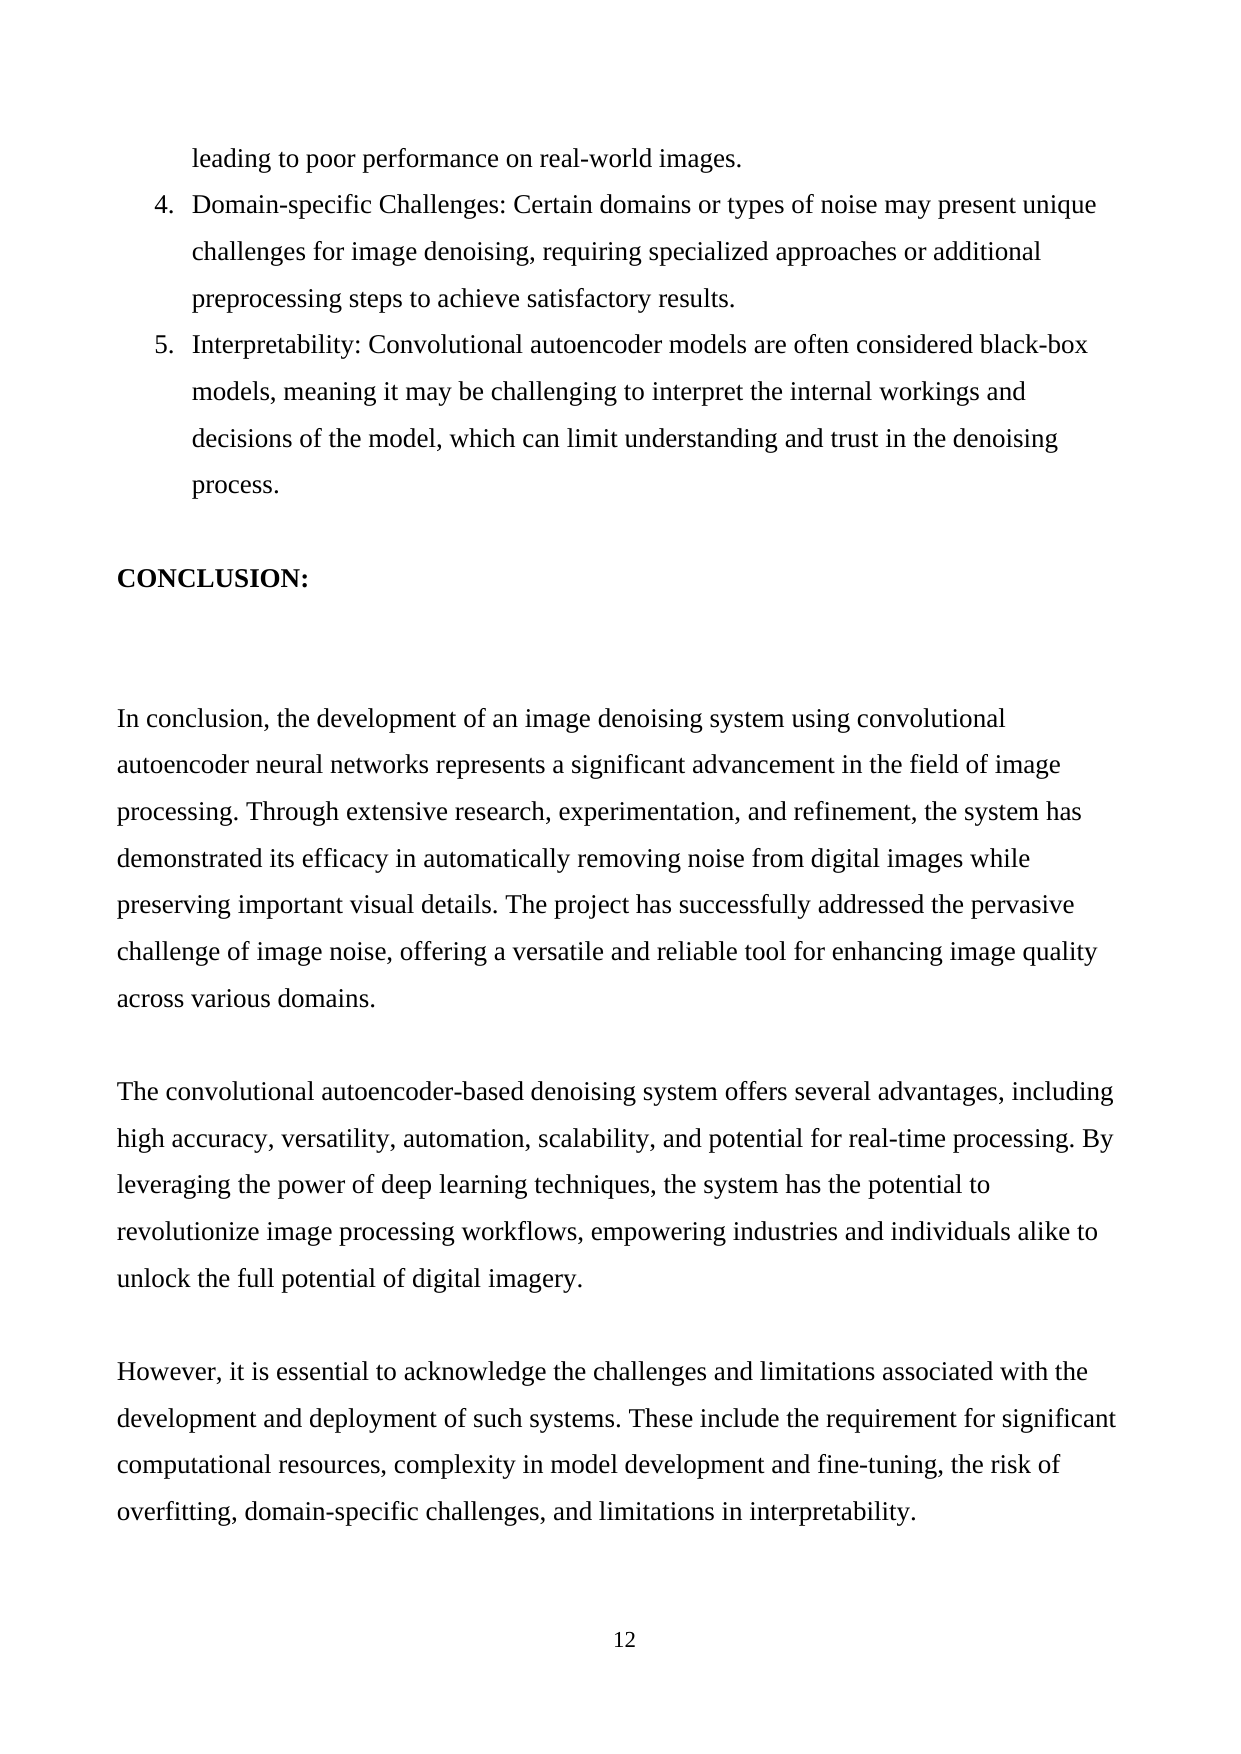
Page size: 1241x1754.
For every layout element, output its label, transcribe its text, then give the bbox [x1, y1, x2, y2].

text However, it is essential to acknowledge the challenges and limitations associated with the development and deployment of such systems. These include the requirement for significant computational resources, complexity in model development and fine-tuning, the risk of overfitting, domain-specific challenges, and limitations in interpretability. [117, 1355, 1132, 1526]
text CONCLUSION: [117, 562, 1132, 593]
text In conclusion, the development of an image denoising system using convolutional autoencoder neural networks represents a significant advancement in the field of image processing. Through extensive research, experimentation, and refinement, the system has demonstrated its efficacy in automatically removing noise from digital images while preserving important visual details. The project has successfully addressed the pervasive challenge of image noise, offering a versatile and reliable tool for enhancing image quality across various domains. [117, 702, 1132, 1013]
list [154, 142, 1132, 173]
list Domain-specific Challenges: Certain domains or types of noise may present unique challenges for image denoising, requiring specialized approaches or additional preprocessing steps to achieve satisfactory results. [154, 188, 1132, 313]
text The convolutional autoencoder-based denoising system offers several advantages, including high accuracy, versatility, automation, scalability, and potential for real-time processing. By leveraging the power of deep learning techniques, the system has the potential to revolutionize image processing workflows, empowering industries and individuals alike to unlock the full potential of digital imagery. [117, 1075, 1132, 1293]
list Interpretability: Convolutional autoencoder models are often considered black-box models, meaning it may be challenging to interpret the internal workings and decisions of the model, which can limit understanding and trust in the denoising process. [154, 328, 1132, 499]
